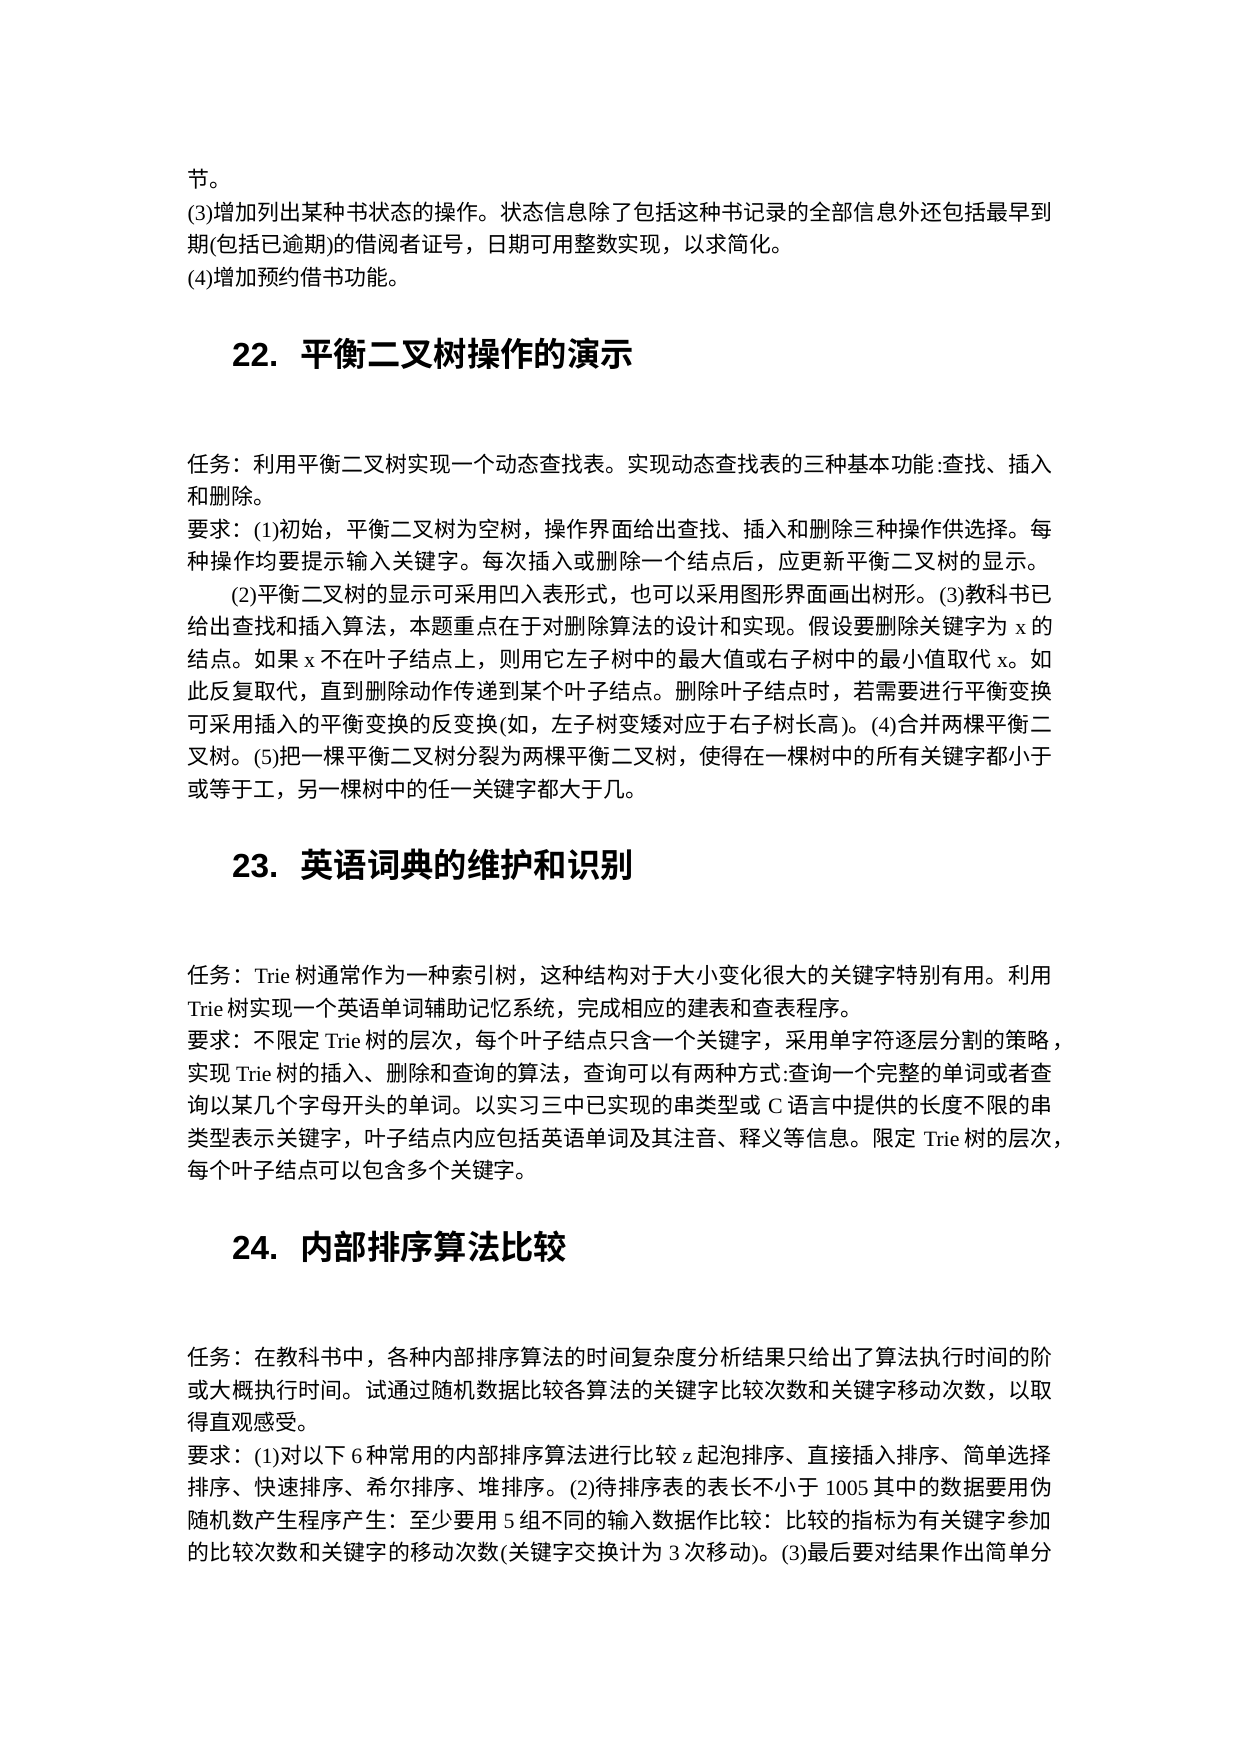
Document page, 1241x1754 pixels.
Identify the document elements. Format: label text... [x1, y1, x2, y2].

text 任务：Trie树通常作为一种索引树，这种结构对于大小变化很大的关键字特别有用。利用Trie树实现一个英语单词辅助记忆系统，完成相应的建表和查表程序。 [187, 958, 1053, 1023]
subtitle 内部排序算法比较 [232, 1213, 1053, 1278]
text (4)增加预约借书功能。 [187, 259, 1053, 292]
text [187, 162, 1053, 194]
text 任务：利用平衡二叉树实现一个动态查找表。实现动态查找表的三种基本功能:查找、插入和删除。 [187, 446, 1053, 511]
text 任务：在教科书中，各种内部排序算法的时间复杂度分析结果只给出了算法执行时间的阶，或大概执行时间。试通过随机数据比较各算法的关键字比较次数和关键字移动次数，以取得直观感受。 [187, 1340, 1053, 1437]
text 要求：不限定Trie树的层次，每个叶子结点只含一个关键字，采用单字符逐层分割的策略，实现Trie树的插入、删除和查询的算法，查询可以有两种方式:查询一个完整的单词或者查询以某几个字母开头的单词。以实习三中已实现的串类型或C语言中提供的长度不限的串类型表示关键字，叶子结点内应包括英语单词及其注音、释义等信息。限定Trie树的层次，每个叶子结点可以包含多个关键字。 [187, 1023, 1053, 1186]
text (3)增加列出某种书状态的操作。状态信息除了包括这种书记录的全部信息外还包括最早到期(包括已逾期)的借阅者证号，日期可用整数实现，以求简化。 [187, 194, 1053, 259]
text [187, 1437, 1053, 1567]
subtitle 英语词典的维护和识别 [232, 831, 1053, 896]
subtitle 平衡二叉树操作的演示 [232, 319, 1053, 384]
text 要求：(1)初始，平衡二叉树为空树，操作界面给出查找、插入和删除三种操作供选择。每种操作均要提示输入关键字。每次插入或删除一个结点后，应更新平衡二叉树的显示。 (2)平衡二叉树的显示可采用凹入表形式，也可以采用图形界面画出树形。(3)教科书已给出查找和插入算法，本题重点在于对删除算法的设计和实现。假设要删除关键字为x的结点。如果x不在叶子结点上，则用它左子树中的最大值或右子树中的最小值取代x。如此反复取代，直到删除动作传递到某个叶子结点。删除叶子结点时，若需要进行平衡变换，可采用插入的平衡变换的反变换(如，左子树变矮对应于右子树长高)。(4)合并两棵平衡二叉树。(5)把一棵平衡二叉树分裂为两棵平衡二叉树，使得在一棵树中的所有关键字都小于或等于工，另一棵树中的任一关键字都大于几。 [187, 511, 1053, 804]
